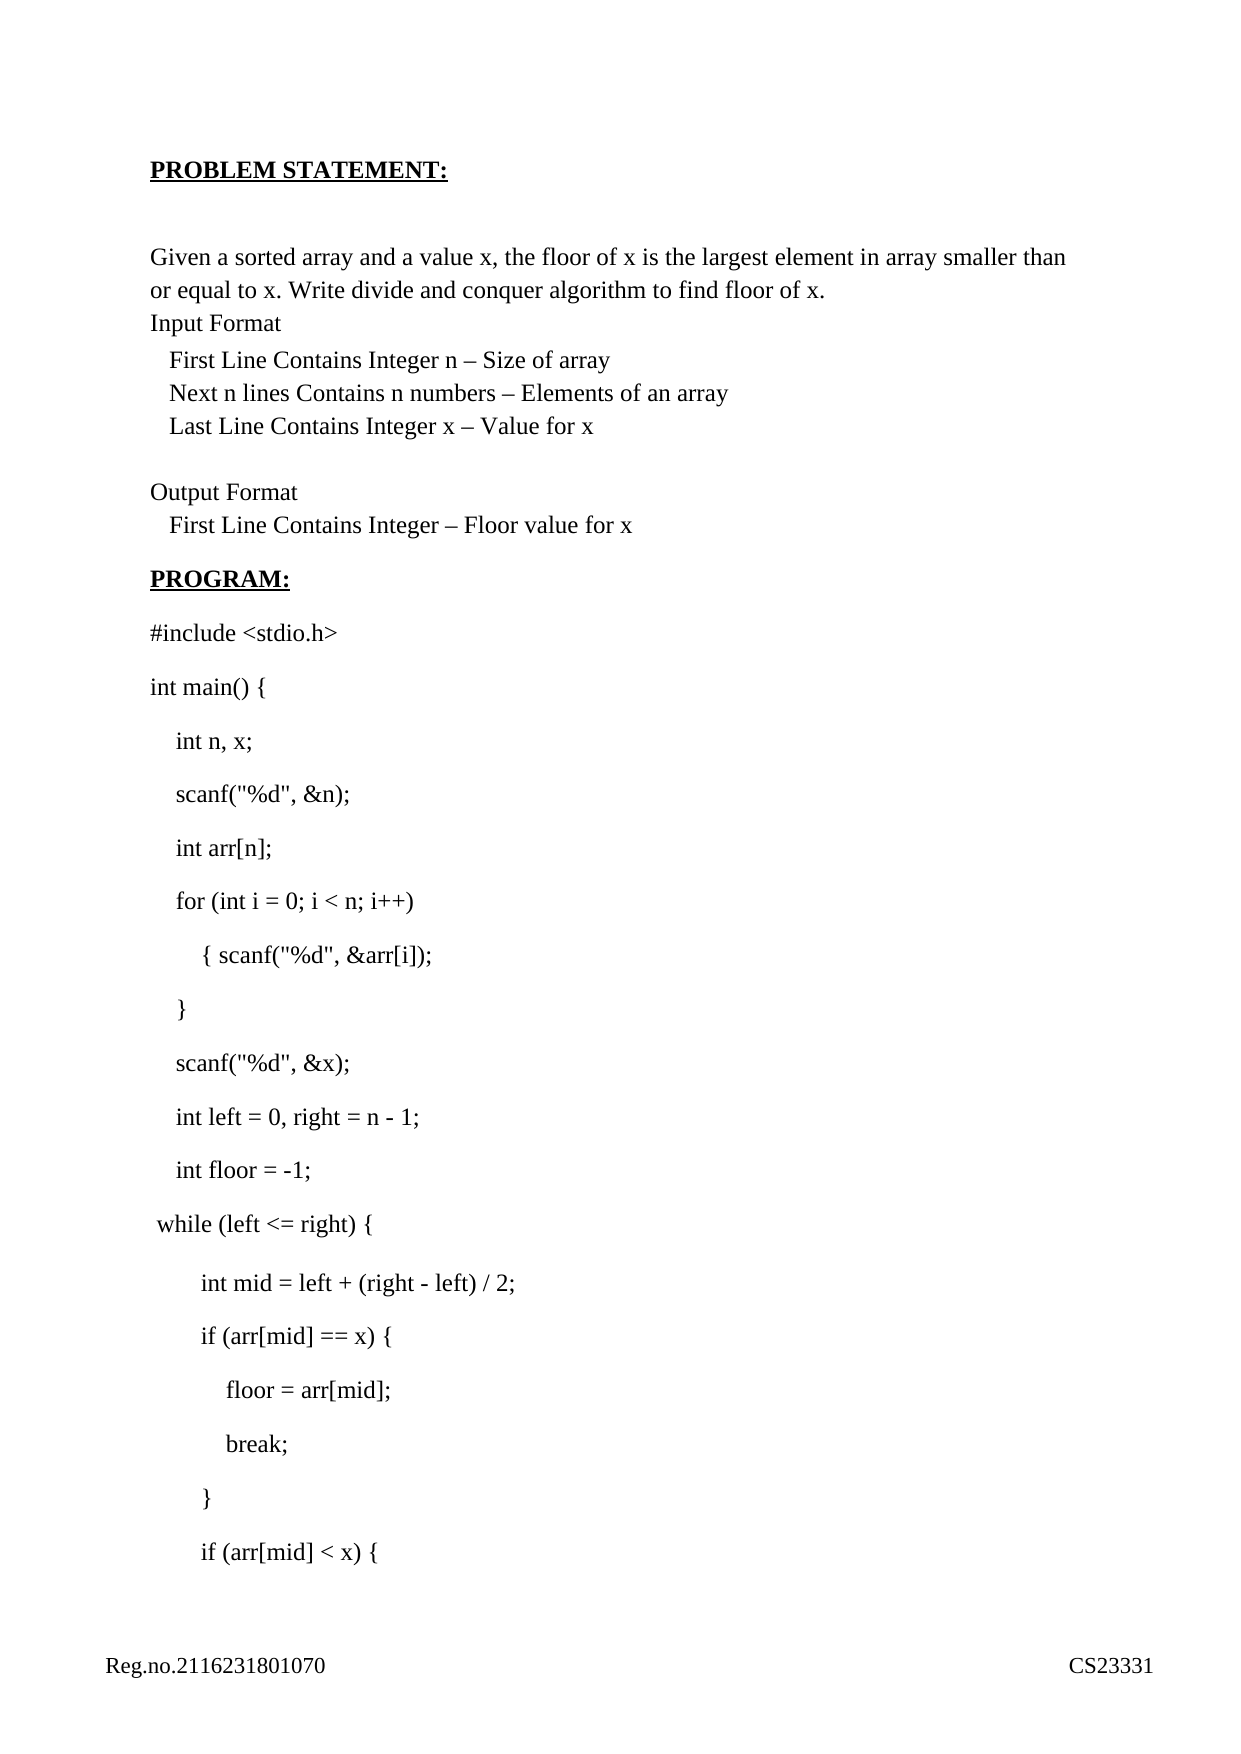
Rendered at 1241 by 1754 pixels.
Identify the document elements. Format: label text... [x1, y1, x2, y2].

text scanf("%d", &x); [176, 1048, 1155, 1076]
text PROGRAM: [150, 564, 1155, 593]
text First Line Contains Integer n – Size of array [169, 345, 1155, 373]
text PROBLEM STATEMENT: [150, 155, 1155, 184]
text if (arr[mid] < x) { [201, 1537, 1155, 1565]
text } [201, 1483, 1155, 1512]
text floor = arr[mid]; break; [226, 1375, 398, 1458]
text int left = 0, right = n - 1; int floor = -1; [176, 1102, 437, 1184]
text for (int i = 0; i < n; i++) { scanf("%d", &arr[i]); [176, 886, 441, 969]
text Next n lines Contains n numbers – Elements of an array Last Line Contains Integer x – Value for x [169, 378, 765, 439]
text Input Format [150, 308, 1155, 337]
text while (left <= right) { [156, 1209, 1155, 1238]
text First Line Contains Integer – Floor value for x [169, 510, 1155, 539]
text } [176, 994, 1155, 1023]
text #include <stdio.h> int main() { [150, 618, 338, 701]
text int n, x; scanf("%d", &n); int arr[n]; [176, 726, 350, 861]
text Output Format [150, 477, 1155, 506]
text int mid = left + (right - left) / 2; if (arr[mid] == x) { [201, 1268, 524, 1350]
text Given a sorted array and a value x, the floor of x is the largest element in array smaller than or equal to x. Write divide and conquer algorithm to find floor of x. [150, 242, 1078, 304]
